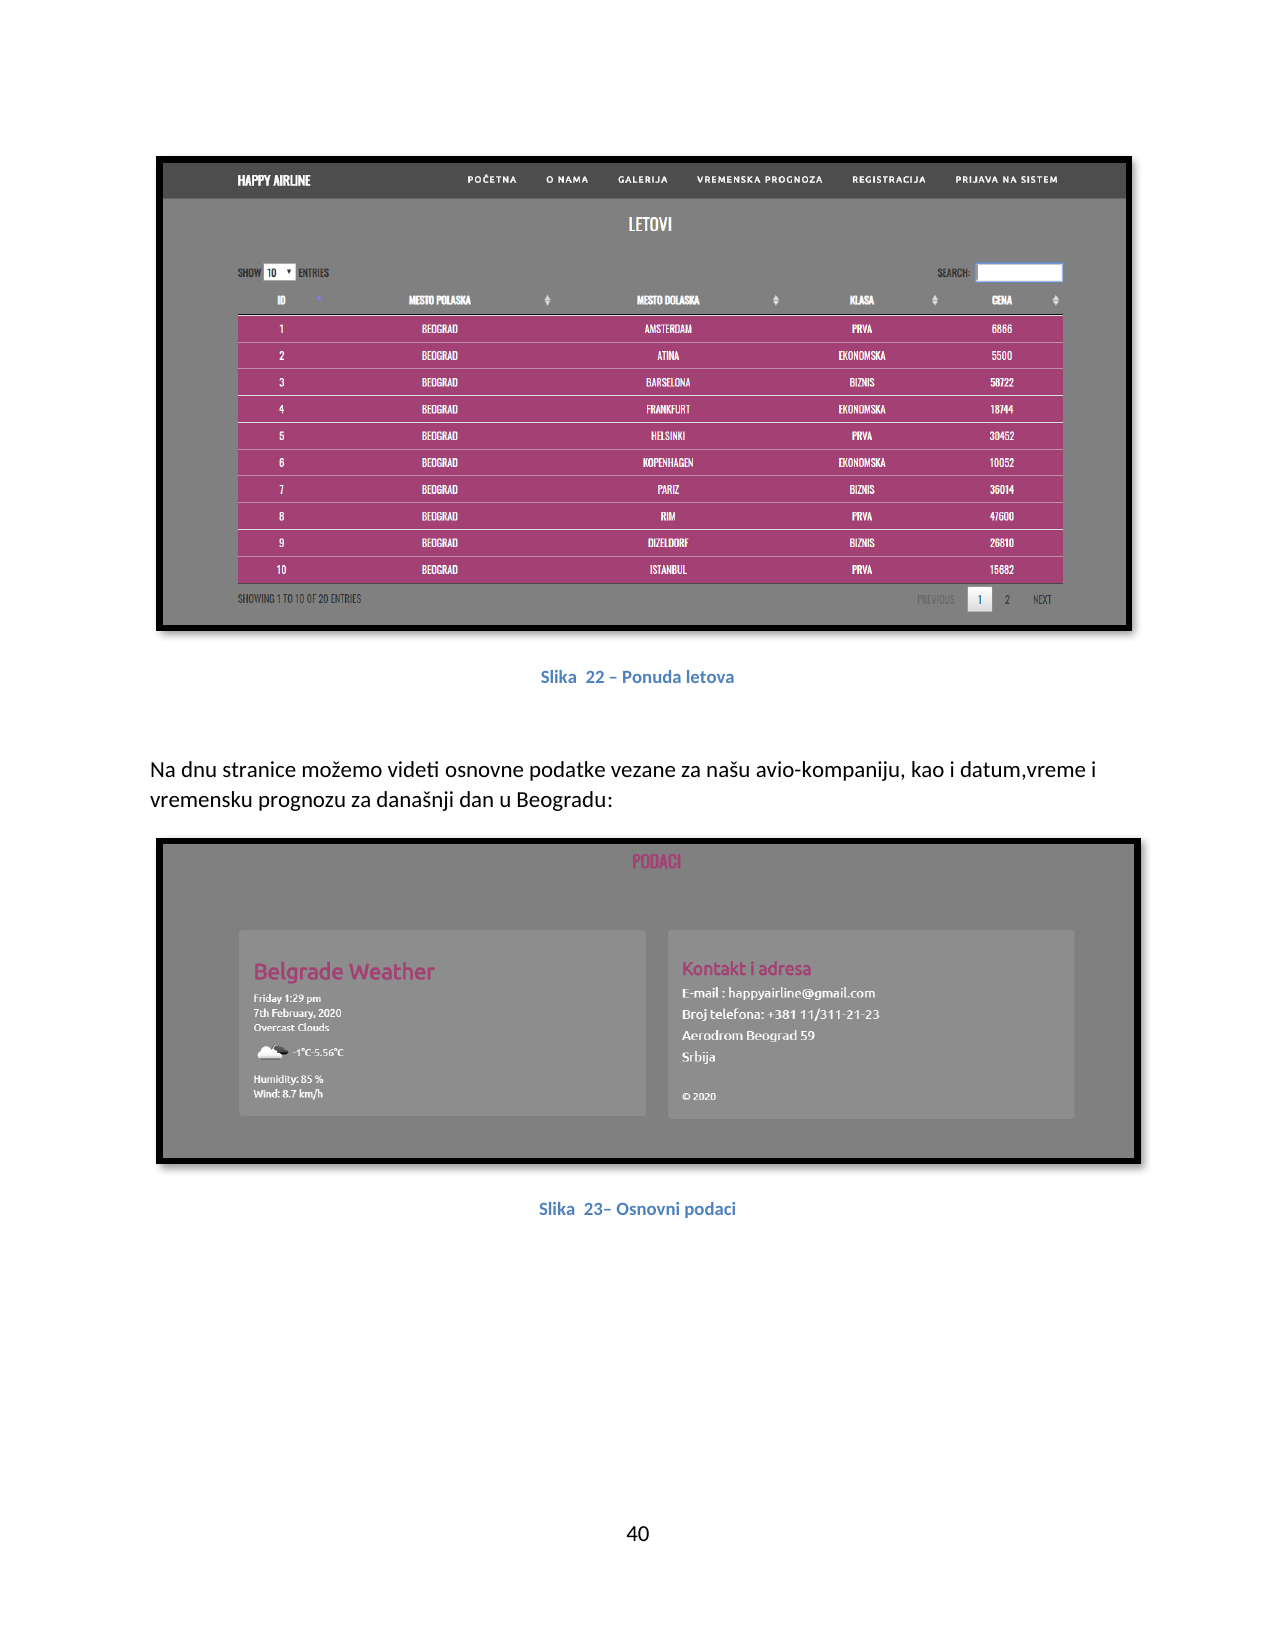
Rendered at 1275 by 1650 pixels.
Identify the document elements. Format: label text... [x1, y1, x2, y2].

text Slika 23– Osnovni podaci [150, 1197, 1125, 1220]
text Slika 22 – Ponuda letova [150, 665, 1125, 688]
picture [163, 844, 1134, 1158]
picture [163, 163, 1126, 625]
text Na dnu stranice možemo videti osnovne podatke vezane za našu avio-kompaniju, kao i datum,vreme i vremensku prognozu za današnji dan u Beogradu: [150, 755, 1125, 813]
